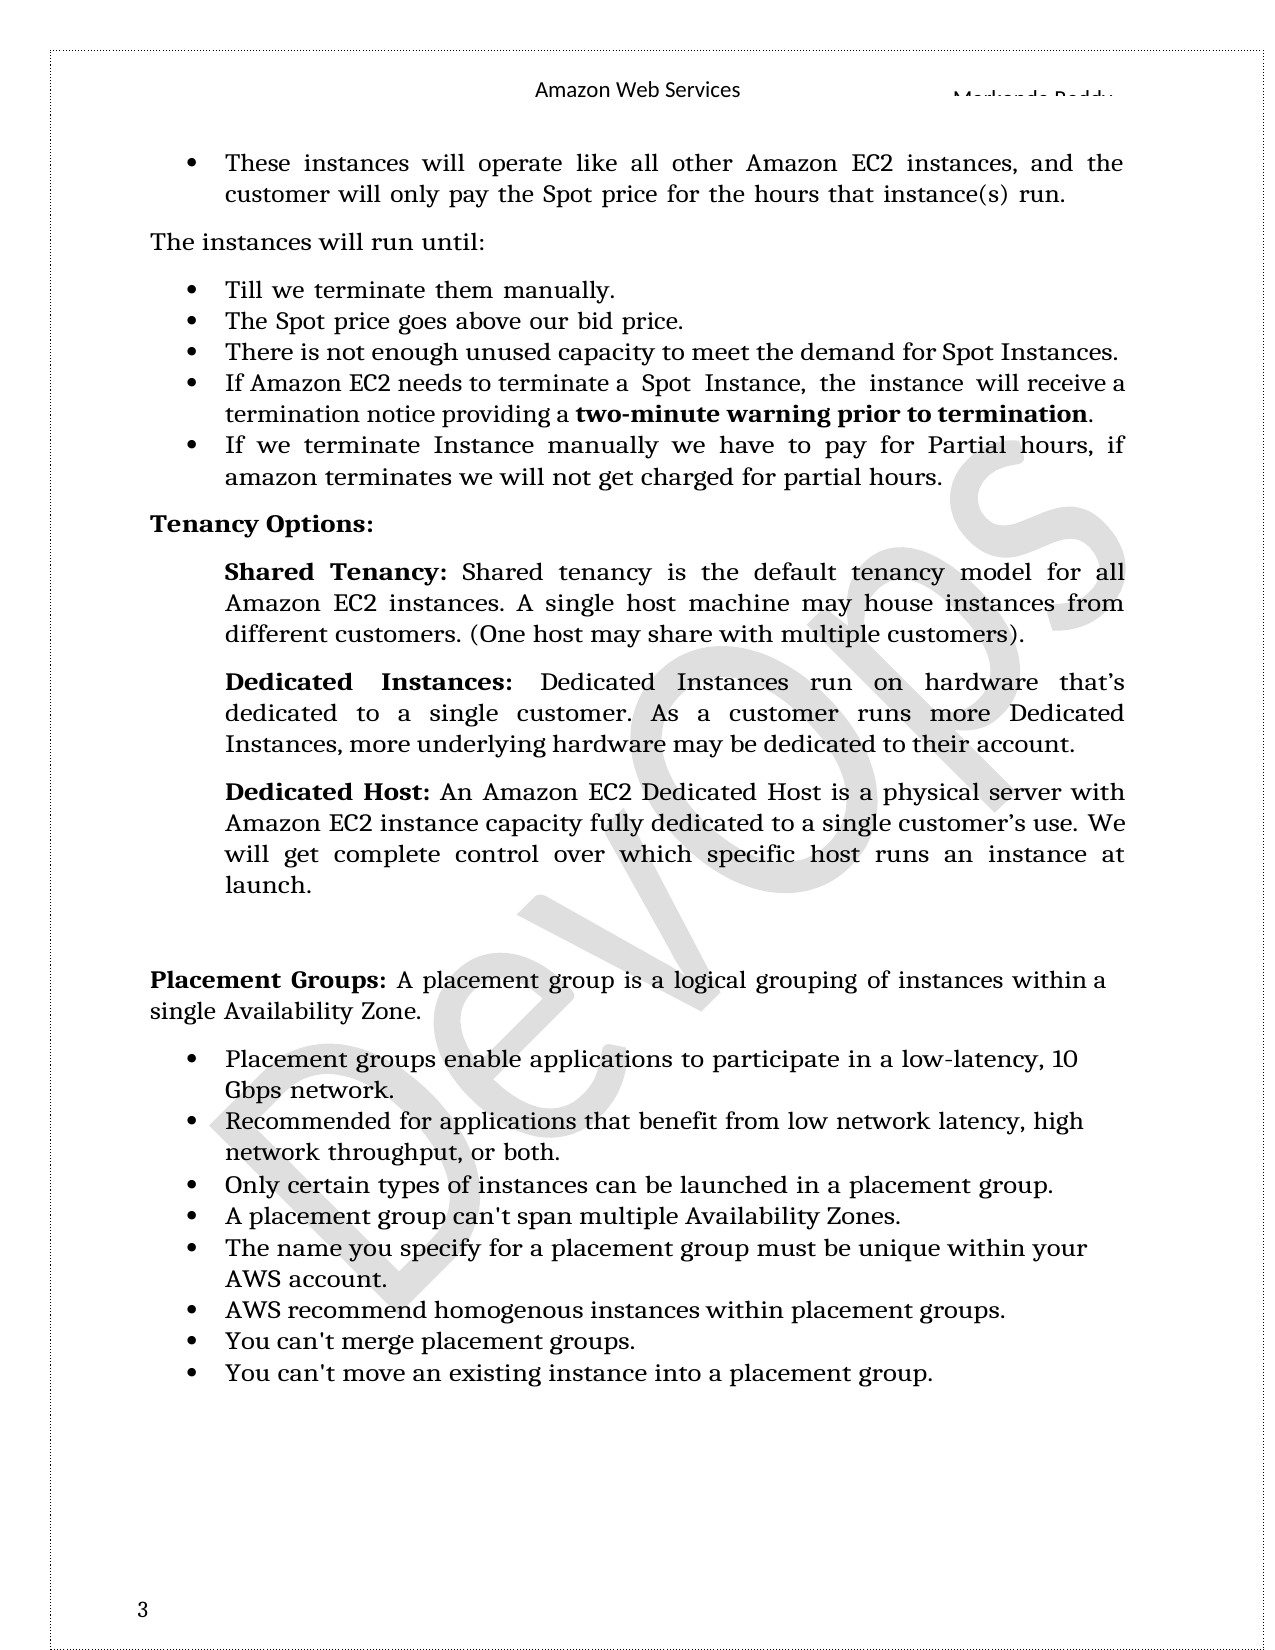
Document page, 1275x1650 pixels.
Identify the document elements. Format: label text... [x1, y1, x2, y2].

text Placement Groups: A placement group is a logical grouping of instances within a single Availability Zone. [150, 966, 1126, 1026]
list If we terminate Instance manually we have to pay for Partial hours, if amazon terminates we will not get charged for partial hours. [187, 431, 1126, 491]
text Dedicated Host: An Amazon EC2 Dedicated Host is a physical server with Amazon EC2 instance capacity fully dedicated to a single customer’s use. We will get complete control over which specific host runs an instance at launch. [225, 778, 1126, 899]
list The Spot price goes above our bid price. [187, 307, 1264, 336]
text Dedicated Instances: Dedicated Instances run on hardware that’s dedicated to a single customer. As a customer runs more Dedicated Instances, more underlying hardware may be dedicated to their account. [225, 668, 1125, 759]
list Till we terminate them manually. [187, 276, 1264, 304]
subtitle Tenancy Options: [150, 510, 1264, 539]
list These instances will operate like all other Amazon EC2 instances, and the customer will only pay the Spot price for the hours that instance(s) run. [187, 149, 1125, 209]
list You can't merge placement groups. [187, 1327, 1264, 1356]
list There is not enough unused capacity to meet the demand for Spot Instances. [187, 338, 1125, 367]
text The instances will run until: [150, 228, 1264, 256]
list Only certain types of instances can be launched in a placement group. [187, 1169, 1264, 1200]
list Recommended for applications that benefit from low network latency, high network throughput, or both. [187, 1107, 1125, 1167]
list If Amazon EC2 needs to terminate a Spot Instance, the instance will receive a termination notice providing a two-minute warning prior to termination. [187, 369, 1126, 429]
list Placement groups enable applications to participate in a low-latency, 10 Gbps network. [187, 1045, 1125, 1104]
text Shared Tenancy: Shared tenancy is the default tenancy model for all Amazon EC2 instances. A single host machine may house instances from different customers. (One host may share with multiple customers). [225, 558, 1126, 649]
list AWS recommend homogenous instances within placement groups. [187, 1296, 1264, 1324]
list You can't move an existing instance into a placement group. [187, 1358, 1264, 1387]
list The name you specify for a placement group must be unique within your AWS account. [187, 1233, 1125, 1293]
list A placement group can't span multiple Availability Zones. [187, 1202, 1264, 1231]
